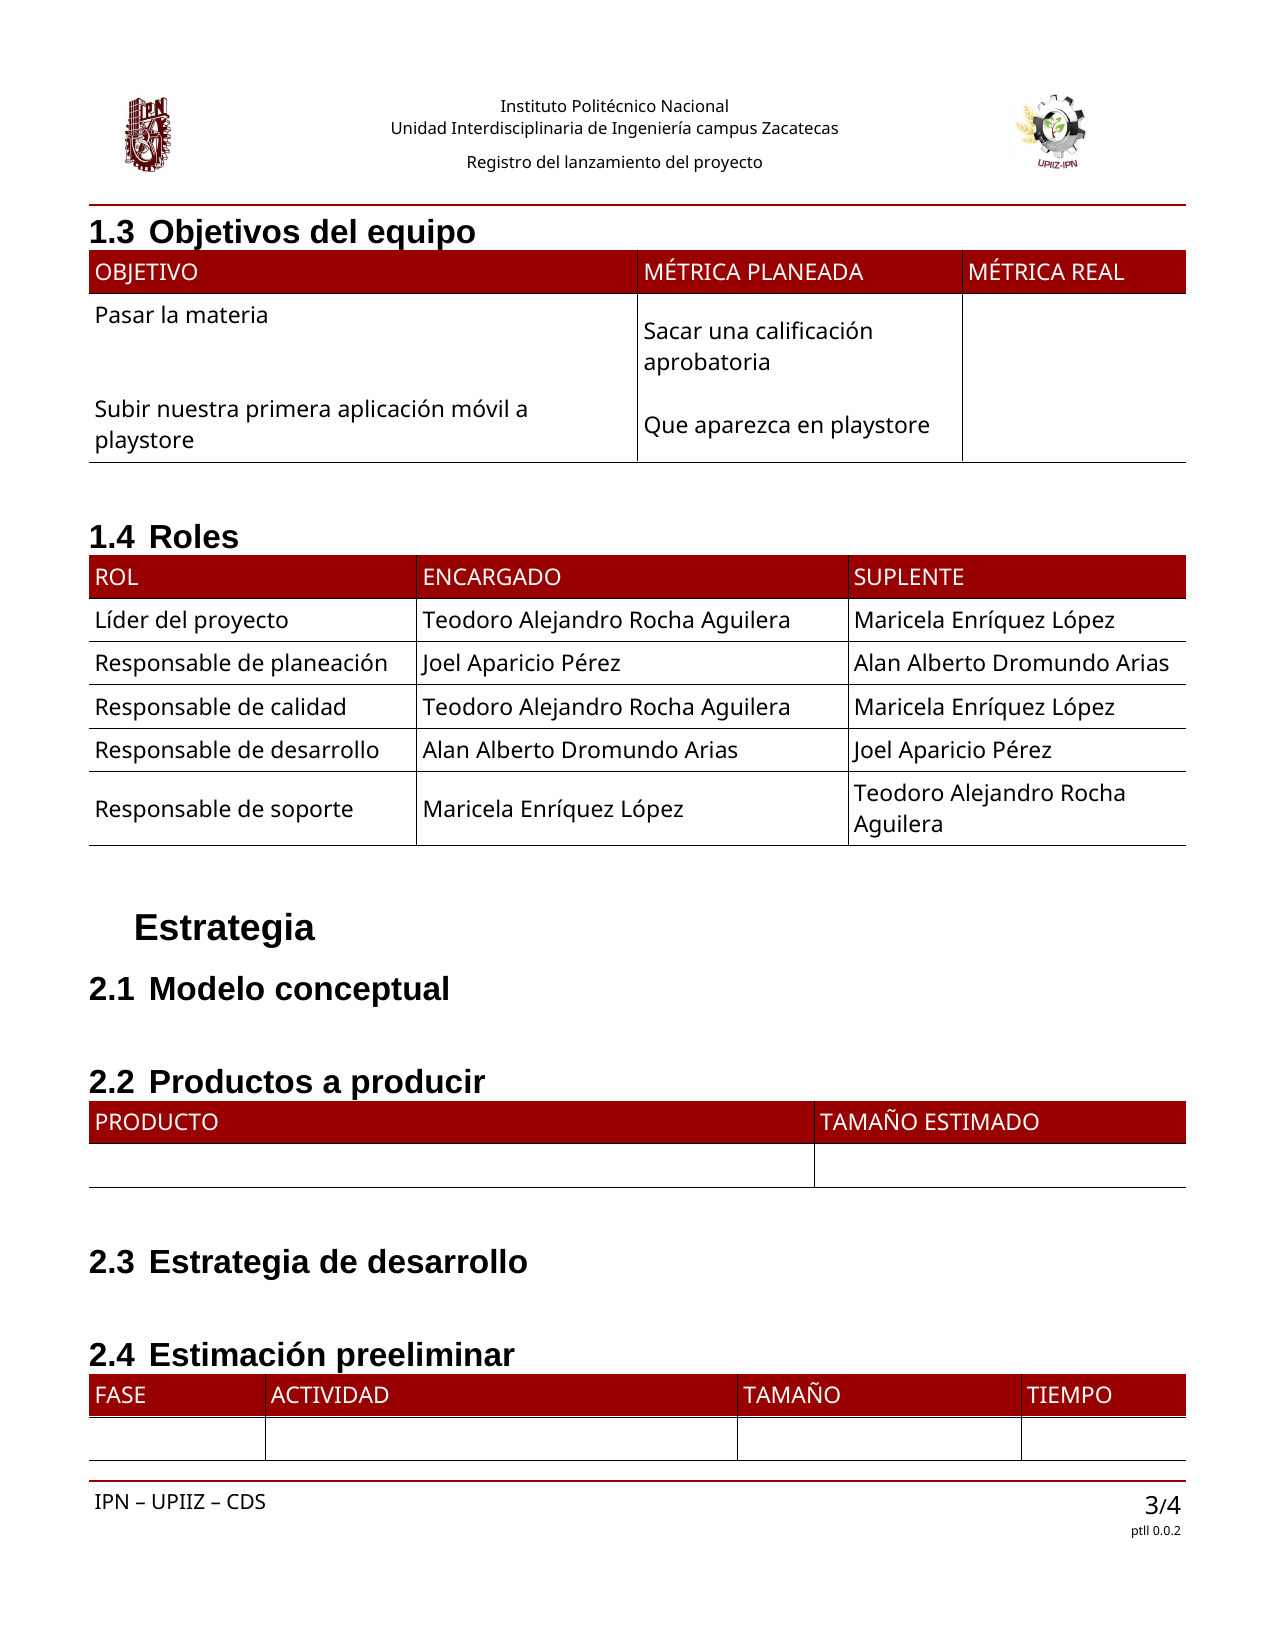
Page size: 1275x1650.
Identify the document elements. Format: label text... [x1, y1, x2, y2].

table_cell [89, 1144, 814, 1187]
table_cell Alan Alberto Dromundo Arias [849, 642, 1186, 684]
table_header ACTIVIDAD [266, 1374, 737, 1416]
table_header TIEMPO [1022, 1374, 1186, 1416]
table_header SUPLENTE [849, 555, 1186, 598]
list Estrategia [88, 905, 1186, 948]
table_header TAMAÑO [738, 1374, 1021, 1416]
table_cell Maricela Enríquez López [849, 599, 1186, 641]
table_cell Alan Alberto Dromundo Arias [417, 729, 848, 771]
list Objetivos del equipo [88, 212, 1186, 250]
table_cell Responsable de planeación [89, 642, 416, 684]
table_cell Líder del proyecto [89, 599, 416, 641]
picture [1011, 90, 1092, 172]
table_header ENCARGADO [417, 555, 848, 598]
table_cell Responsable de desarrollo [89, 729, 416, 771]
table_header MÉTRICA PLANEADA [638, 250, 962, 293]
table_header FASE [89, 1374, 265, 1416]
list Estimación preeliminar [88, 1335, 1186, 1374]
picture [91, 94, 205, 176]
table_cell [1022, 1418, 1186, 1460]
table_cell Maricela Enríquez López [417, 772, 848, 845]
table_cell Joel Aparicio Pérez [849, 729, 1186, 771]
table_cell Teodoro Alejandro Rocha Aguilera [849, 772, 1186, 845]
table_cell [738, 1418, 1021, 1460]
table_header ROL [89, 555, 416, 598]
list Productos a producir [88, 1062, 1186, 1101]
table_cell Maricela Enríquez López [849, 685, 1186, 728]
table_header PRODUCTO [89, 1101, 814, 1143]
table_cell Pasar la materia Subir nuestra primera aplicación móvil a playstore [89, 294, 637, 461]
table_cell Joel Aparicio Pérez [417, 642, 848, 684]
table_cell [963, 294, 1186, 461]
table_header OBJETIVO [89, 250, 637, 293]
table_cell [266, 1418, 737, 1460]
table_cell Teodoro Alejandro Rocha Aguilera [417, 599, 848, 641]
list Modelo conceptual [88, 969, 1186, 1007]
table_cell Teodoro Alejandro Rocha Aguilera [417, 685, 848, 728]
table_cell [89, 1418, 265, 1460]
list Estrategia de desarrollo [88, 1242, 1186, 1280]
table_header TAMAÑO ESTIMADO [815, 1101, 1186, 1143]
table_cell Responsable de soporte [89, 772, 416, 845]
list Roles [88, 517, 1186, 555]
table_cell Responsable de calidad [89, 685, 416, 728]
table_cell [815, 1144, 1186, 1187]
table_header MÉTRICA REAL [963, 250, 1186, 293]
table_cell Sacar una calificación aprobatoria Que aparezca en playstore [638, 294, 962, 461]
